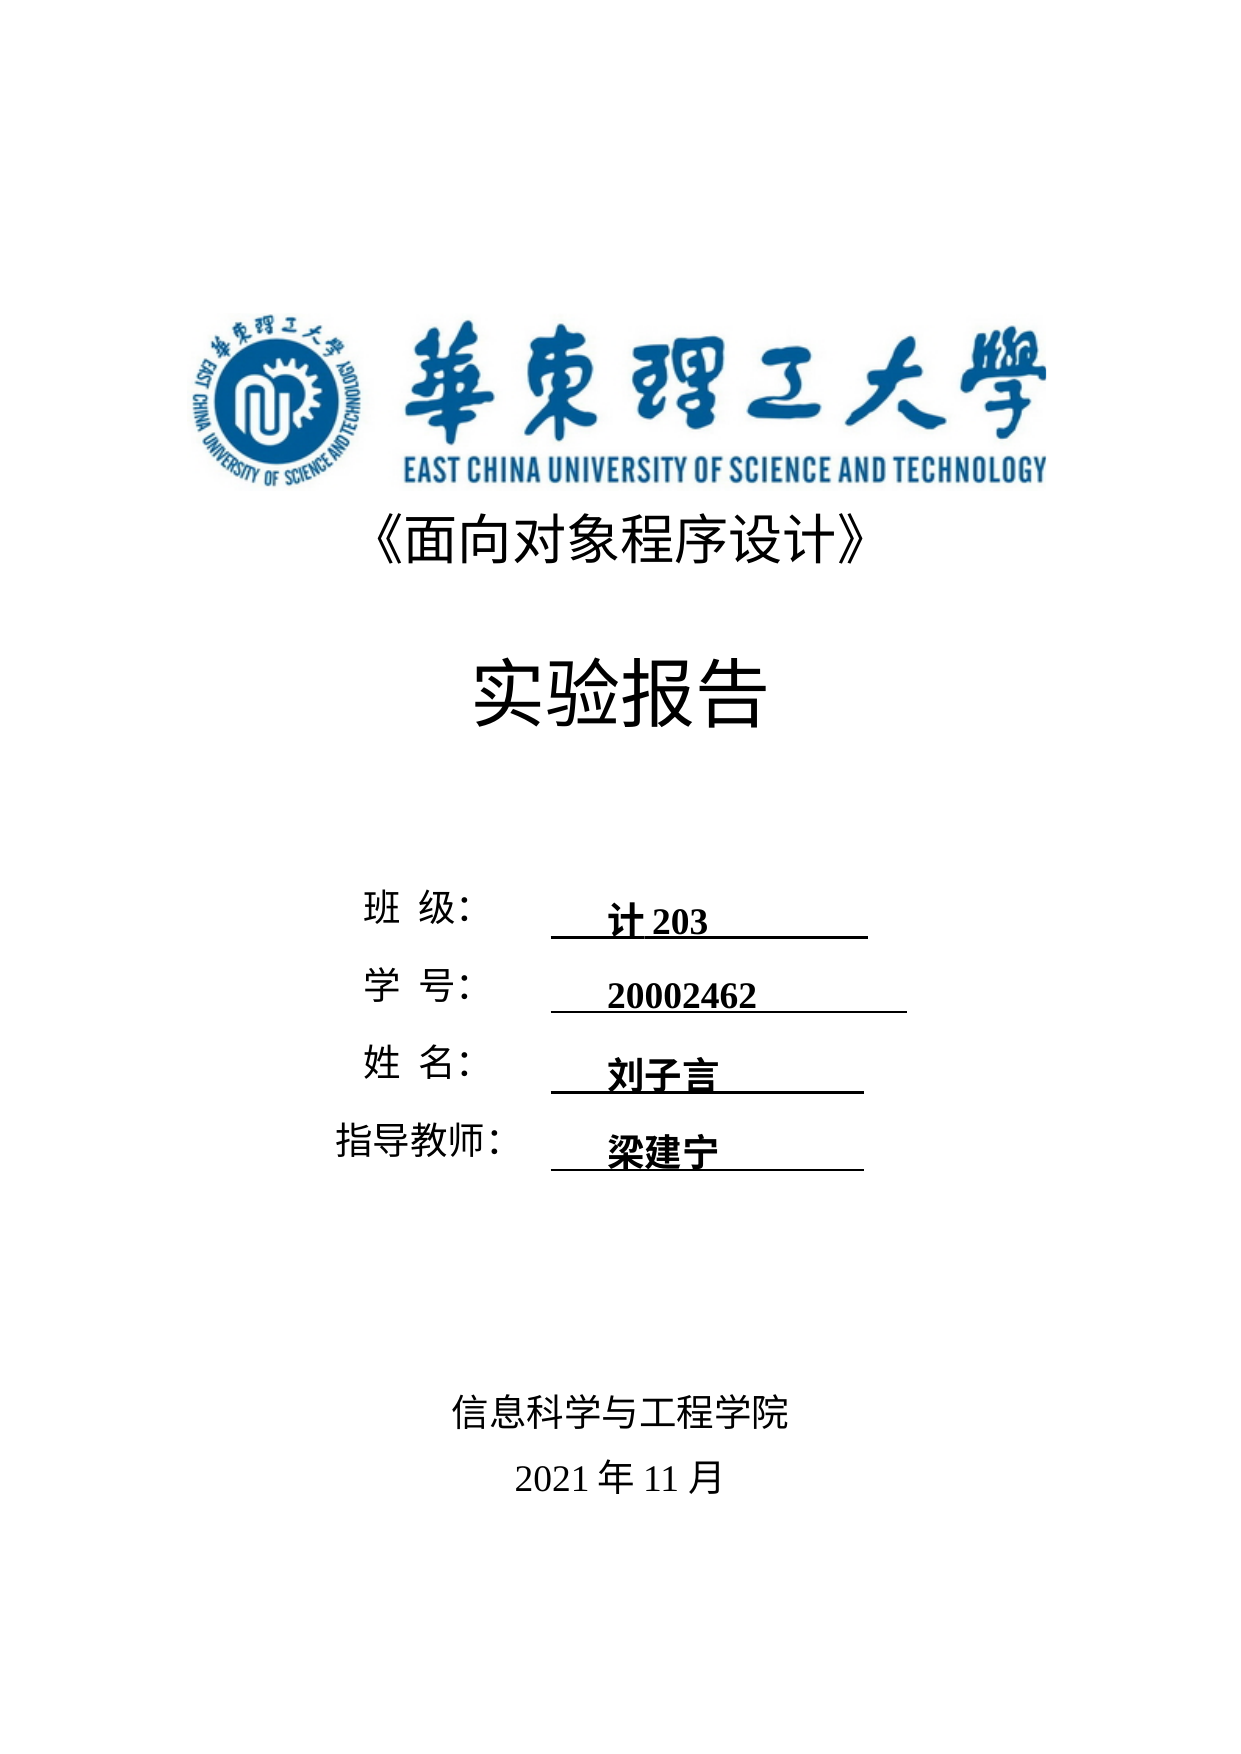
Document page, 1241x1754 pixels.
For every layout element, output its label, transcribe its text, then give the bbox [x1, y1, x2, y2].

table_cell 姓 名： [318, 1028, 539, 1105]
table_cell 学 号： [318, 950, 539, 1028]
table_cell 20002462 [539, 950, 923, 1028]
text 信息科学与工程学院 [187, 1378, 1053, 1443]
table_cell 刘子言 [539, 1028, 923, 1105]
text 实验报告 [187, 624, 1053, 754]
text 《面向对象程序设计》 [187, 487, 1053, 584]
table_cell 梁建宁 [539, 1105, 923, 1183]
text 2021年 11 月 [187, 1443, 1053, 1508]
table_header 计203 [539, 873, 923, 950]
table_header 班 级： [318, 873, 539, 950]
table_cell 指导教师： [318, 1105, 539, 1183]
picture [187, 313, 1047, 491]
